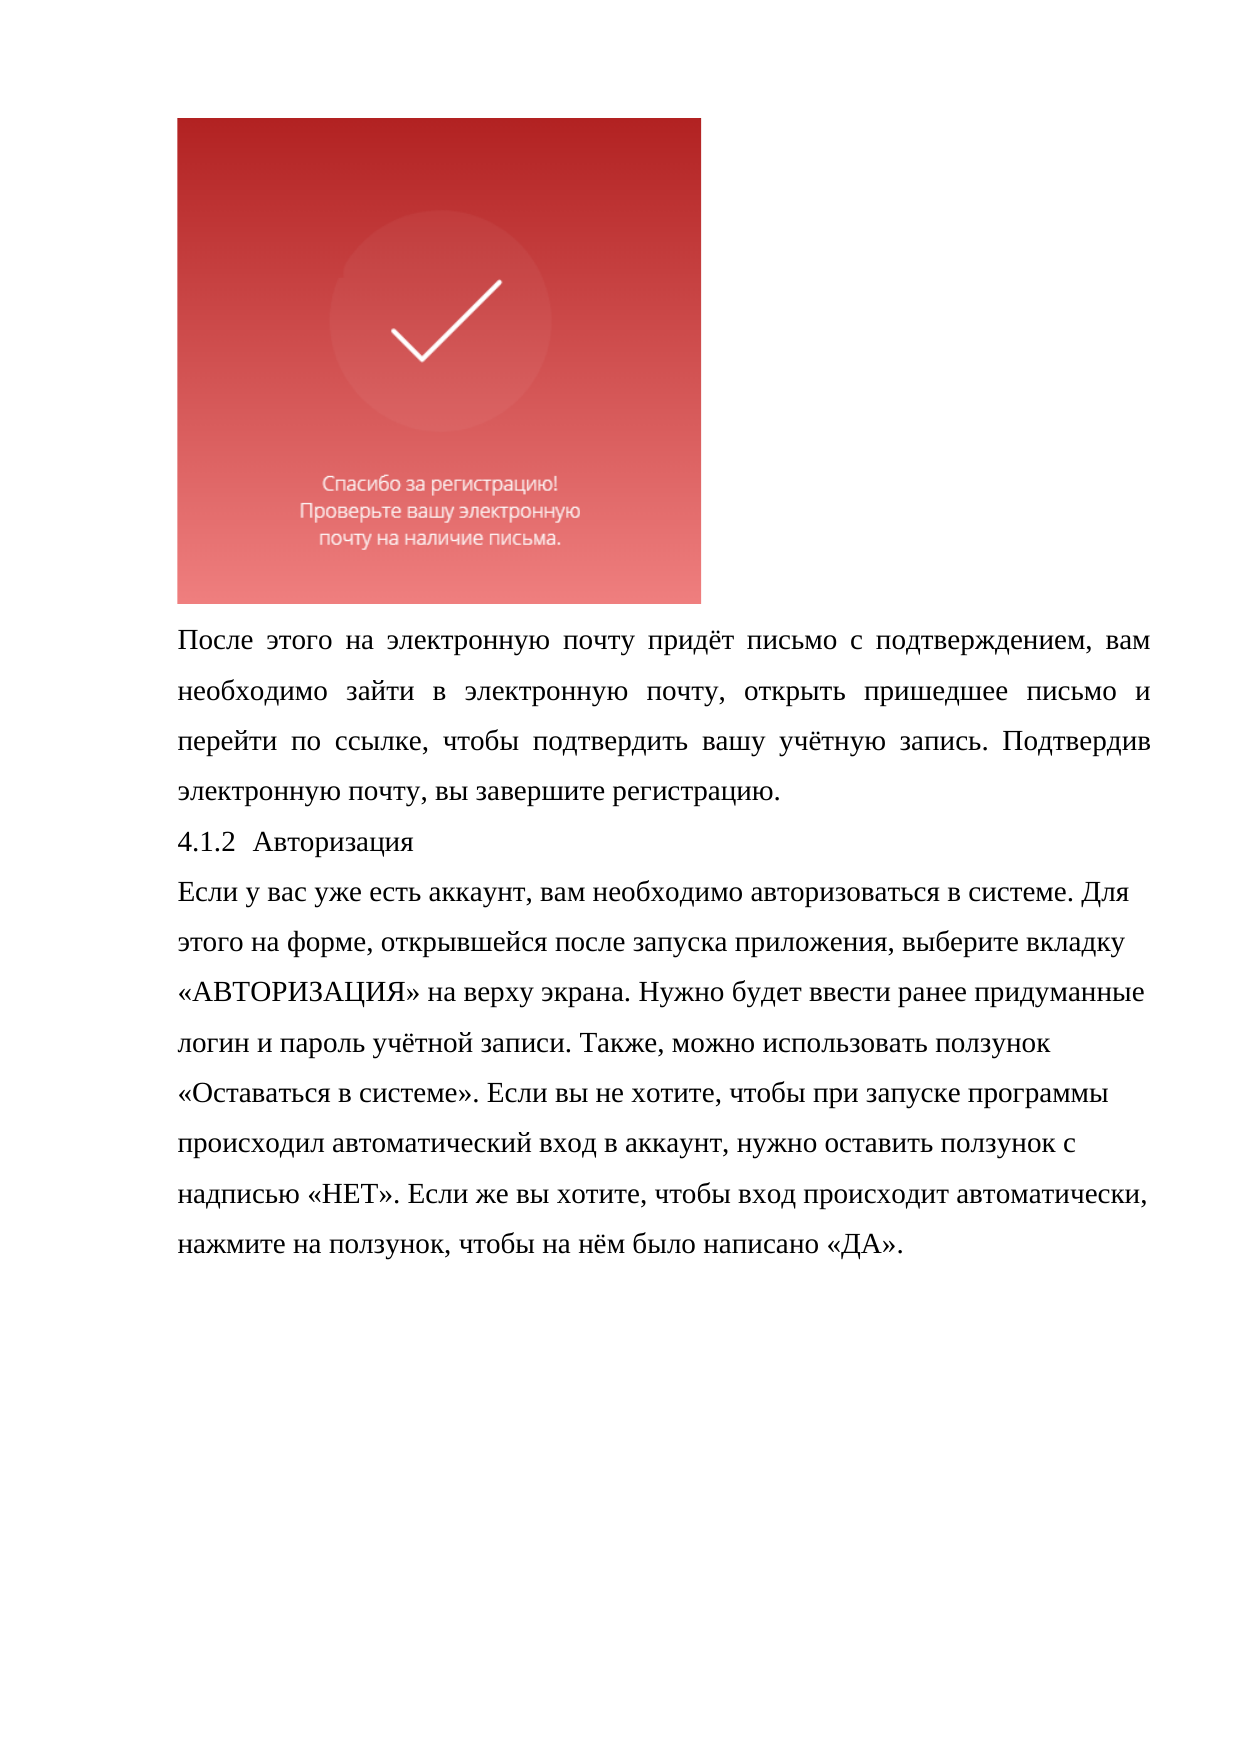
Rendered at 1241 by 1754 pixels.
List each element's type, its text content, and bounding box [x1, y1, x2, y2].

picture [177, 118, 702, 604]
text Если у вас уже есть аккаунт, вам необходимо авторизоваться в системе. Для этого на форме, открывшейся после запуска приложения, выберите вкладку «АВТОРИЗАЦИЯ» на верху экрана. Нужно будет ввести ранее придуманные логин и пароль учётной записи. Также, можно использовать ползунок «Оставаться в системе». Если вы не хотите, чтобы при запуске программы происходил автоматический вход в аккаунт, нужно оставить ползунок с надписью «НЕТ». Если же вы хотите, чтобы вход происходит автоматически, нажмите на ползунок, чтобы на нём было написано «ДА». [177, 874, 1152, 1260]
subtitle Авторизация [177, 824, 1153, 857]
text После этого на электронную почту придёт письмо с подтверждением, вам необходимо зайти в электронную почту, открыть пришедшее письмо и перейти по ссылке, чтобы подтвердить вашу учётную запись. Подтвердив электронную почту, вы завершите регистрацию. [177, 622, 1152, 807]
